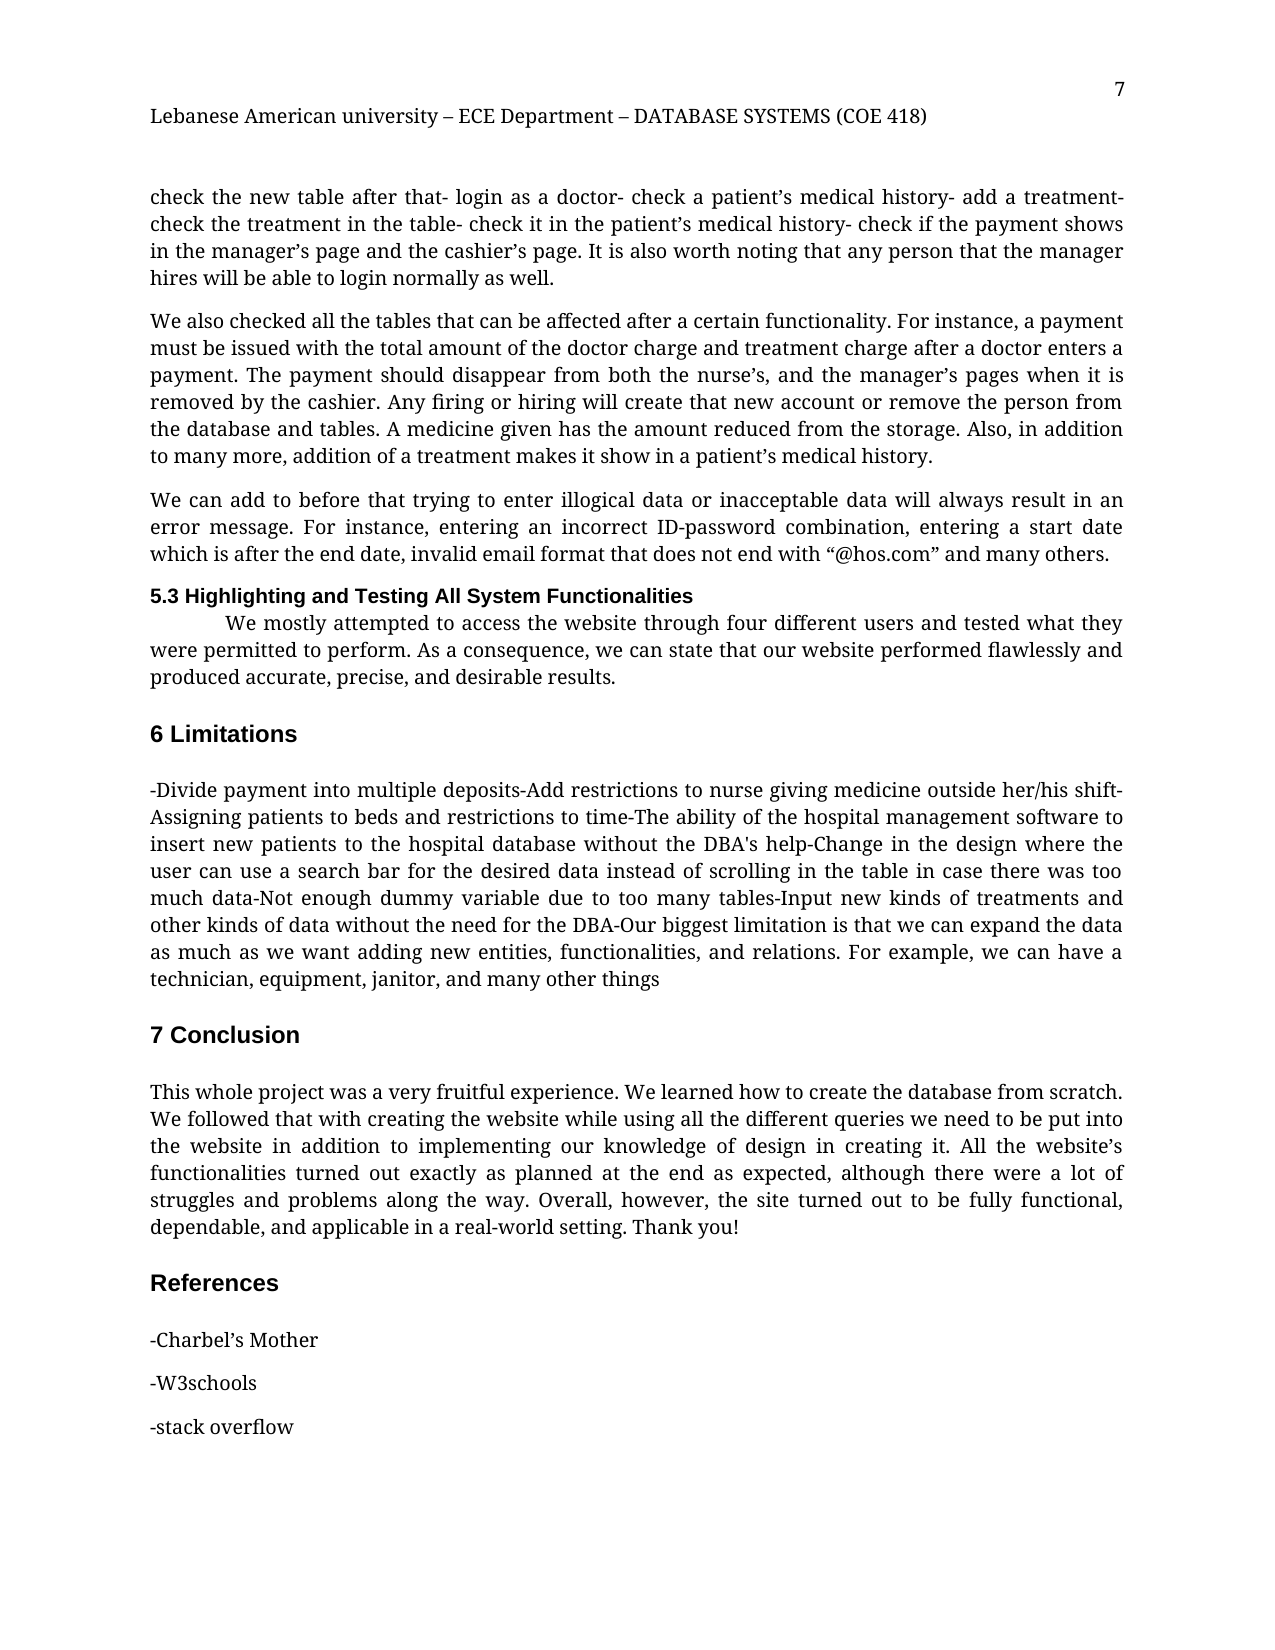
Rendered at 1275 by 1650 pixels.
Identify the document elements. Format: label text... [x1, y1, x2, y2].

text -Charbel’s Mother [150, 1326, 1125, 1353]
subtitle 6 Limitations [150, 719, 1125, 747]
text -Divide payment into multiple deposits-Add restrictions to nurse giving medicine outside her/his shift-Assigning patients to beds and restrictions to time-The ability of the hospital management software to insert new patients to the hospital database without the DBA's help-Change in the design where the user can use a search bar for the desired data instead of scrolling in the table in case there was too much data-Not enough dummy variable due to too many tables-Input new kinds of treatments and other kinds of data without the need for the DBA-Our biggest limitation is that we can expand the data as much as we want adding new entities, functionalities, and relations. For example, we can have a technician, equipment, janitor, and many other things [150, 776, 1125, 992]
text We can add to before that trying to enter illogical data or inacceptable data will always result in an error message. For instance, entering an incorrect ID-password combination, entering a start date which is after the end date, invalid email format that does not end with “@hos.com” and many others. [150, 486, 1125, 567]
text -stack overflow [150, 1413, 1125, 1440]
text This whole project was a very fruitful experience. We learned how to create the database from scratch. We followed that with creating the website while using all the different queries we need to be put into the website in addition to implementing our knowledge of design in creating it. All the website’s functionalities turned out exactly as planned at the end as expected, although there were a lot of struggles and problems along the way. Overall, however, the site turned out to be fully functional, dependable, and applicable in a real-world setting. Thank you! [150, 1078, 1125, 1240]
text -W3schools [150, 1369, 1125, 1397]
subtitle References [150, 1269, 1125, 1297]
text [150, 183, 1125, 291]
subtitle 7 Conclusion [150, 1021, 1125, 1049]
text We mostly attempted to access the website through four different users and tested what they were permitted to perform. As a consequence, we can state that our website performed flawlessly and produced accurate, precise, and desirable results. [150, 609, 1125, 690]
text We also checked all the tables that can be affected after a certain functionality. For instance, a payment must be issued with the total amount of the doctor charge and treatment charge after a doctor enters a payment. The payment should disappear from both the nurse’s, and the manager’s pages when it is removed by the cashier. Any firing or hiring will create that new account or remove the person from the database and tables. A medicine given has the amount reduced from the storage. Also, in addition to many more, addition of a treatment makes it show in a patient’s medical history. [150, 307, 1125, 469]
subtitle 5.3 Highlighting and Testing All System Functionalities [150, 584, 1125, 608]
